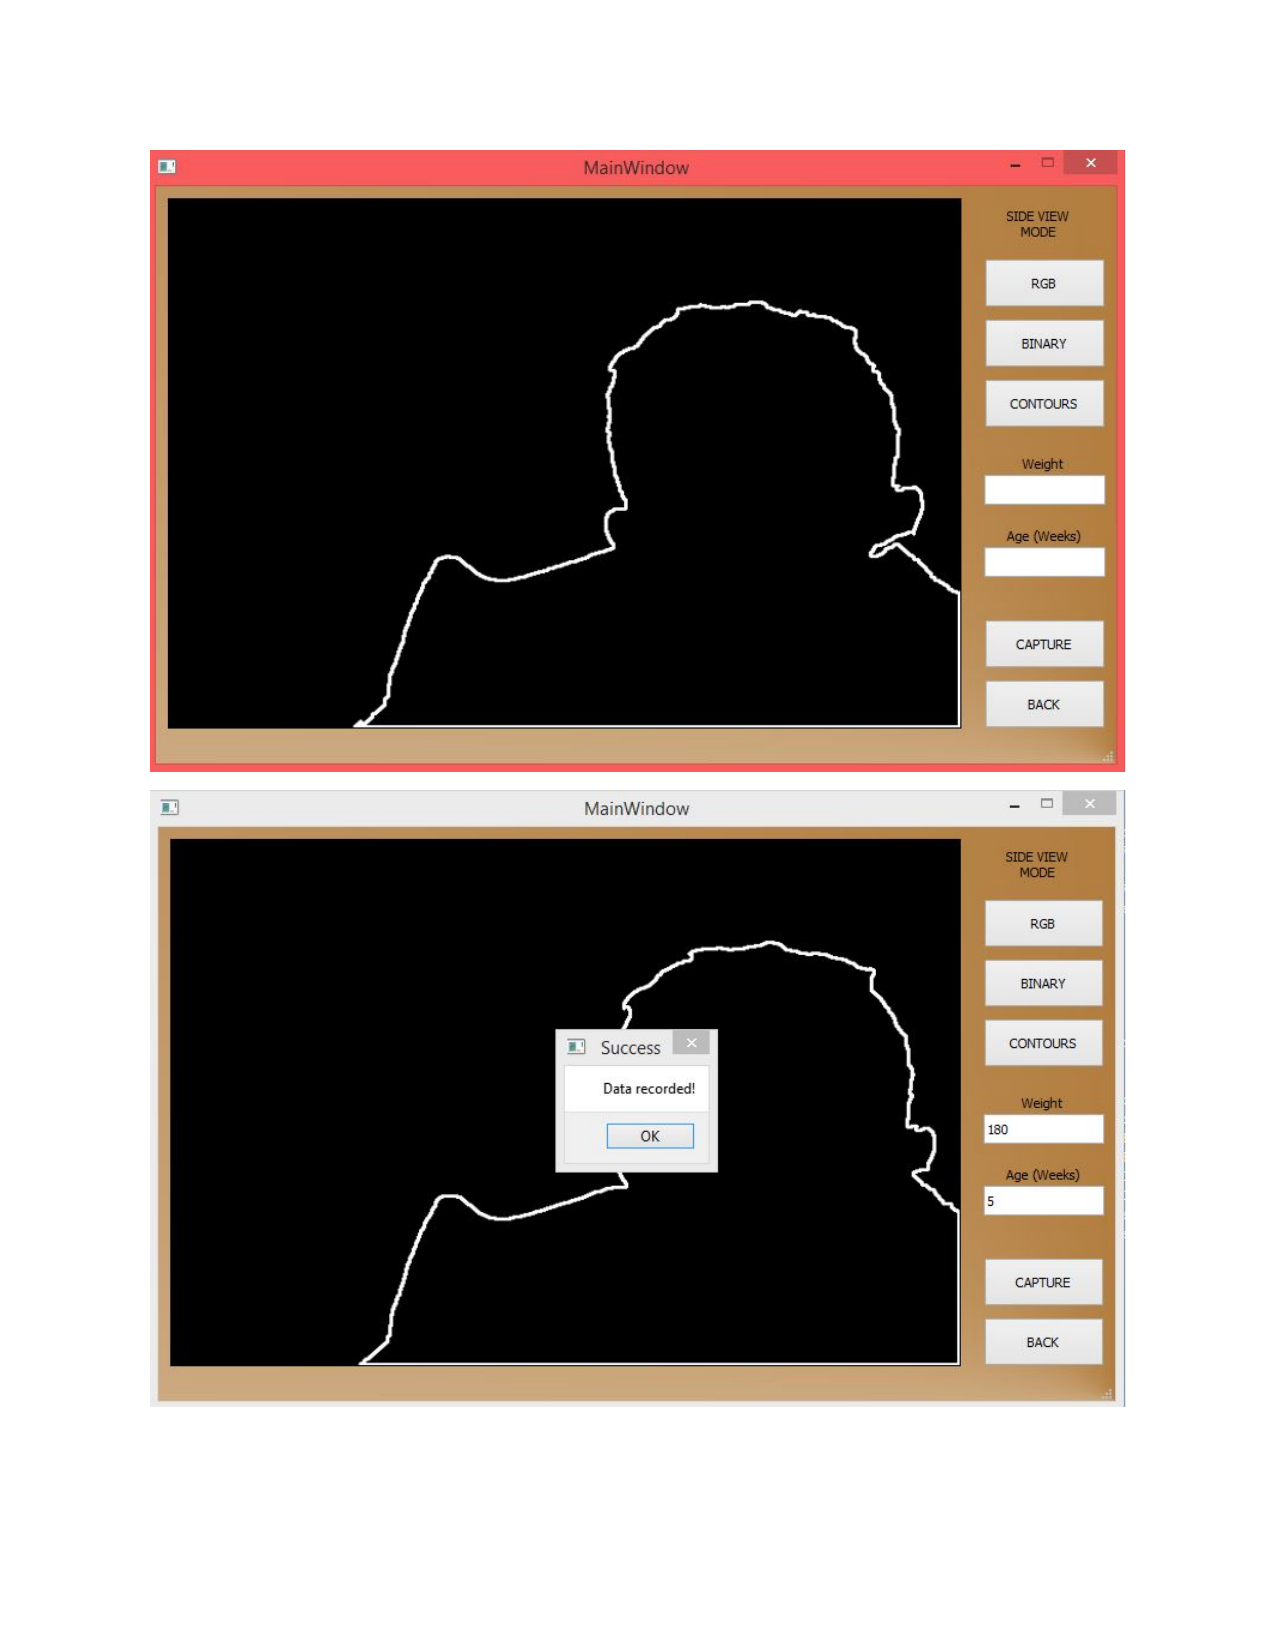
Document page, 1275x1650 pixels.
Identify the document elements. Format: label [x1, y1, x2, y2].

picture [150, 150, 1125, 772]
picture [150, 790, 1125, 1407]
